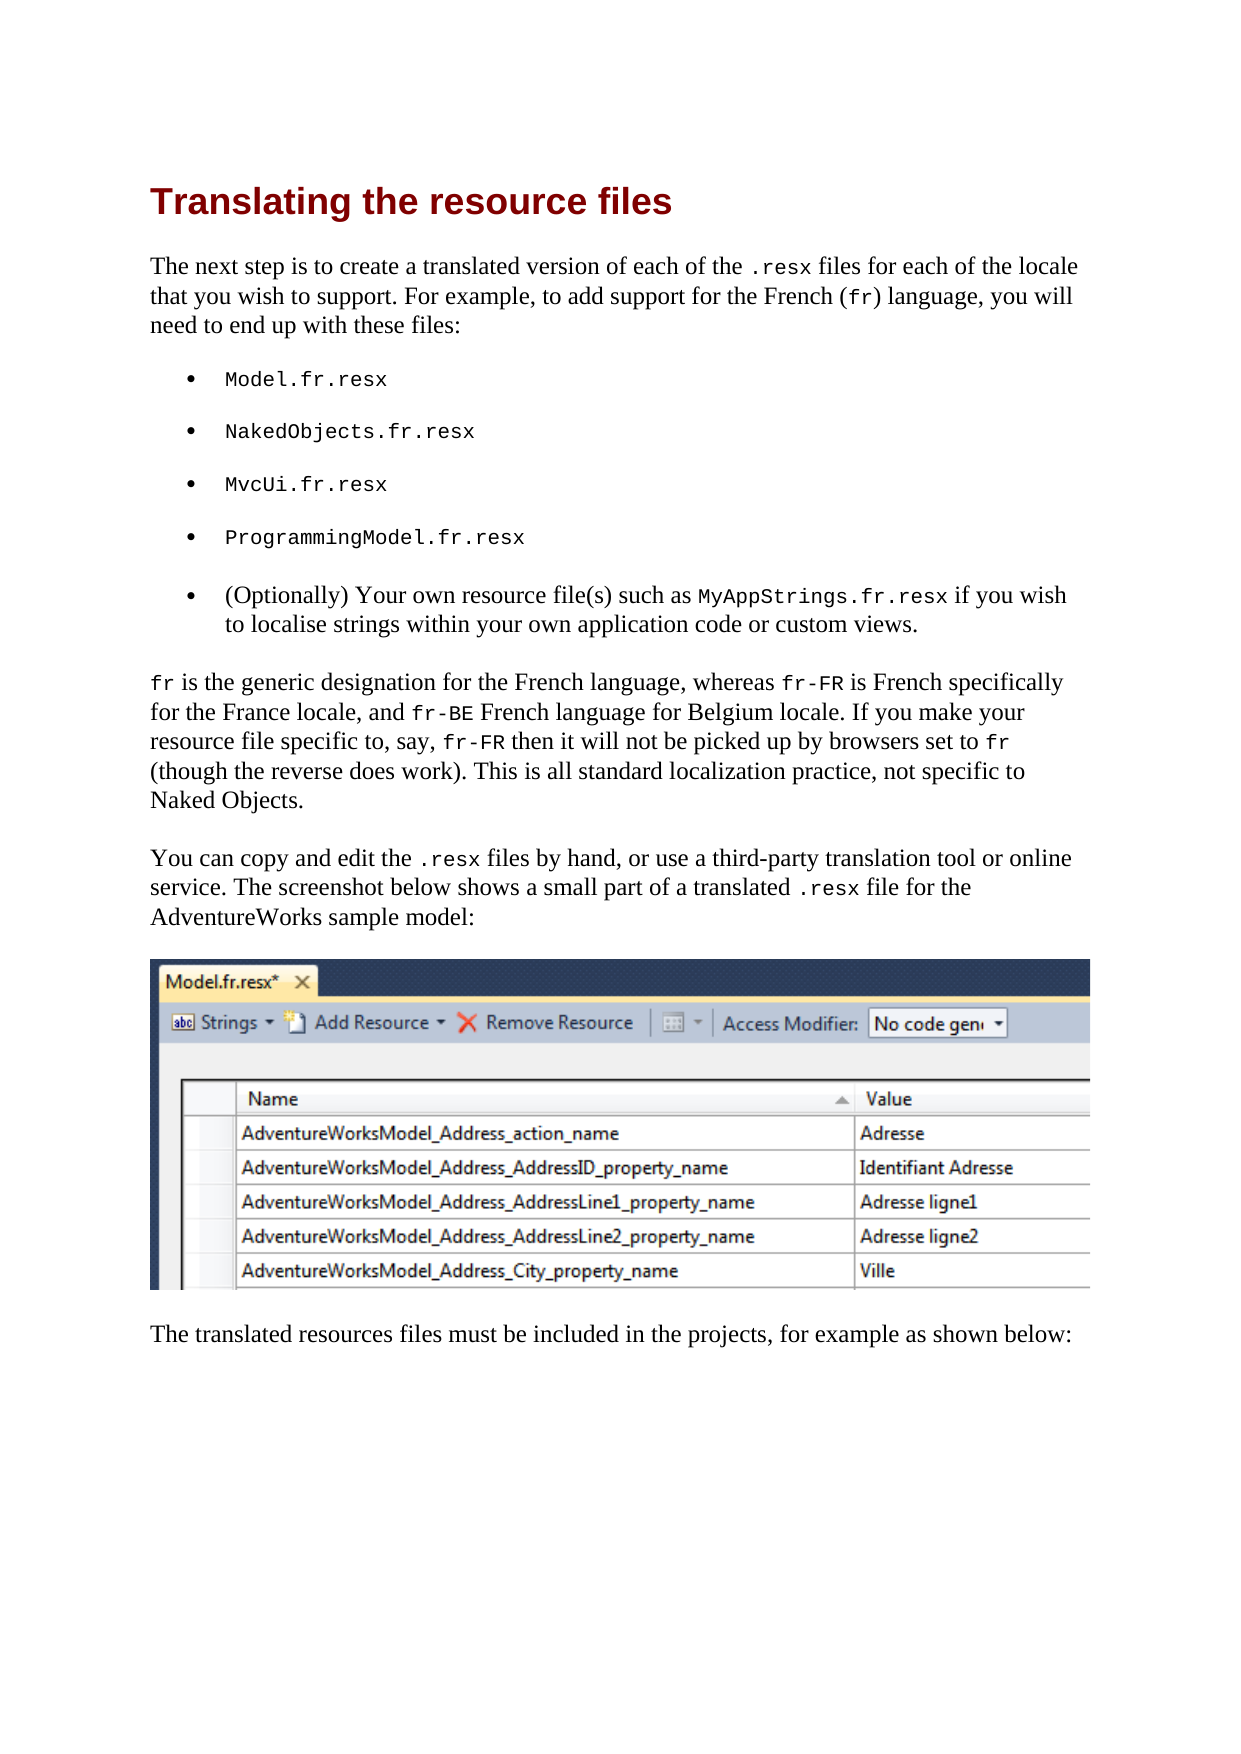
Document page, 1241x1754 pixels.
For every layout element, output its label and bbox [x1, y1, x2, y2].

picture [150, 959, 1091, 1290]
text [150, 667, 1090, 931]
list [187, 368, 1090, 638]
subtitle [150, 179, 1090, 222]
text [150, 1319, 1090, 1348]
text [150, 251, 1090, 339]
